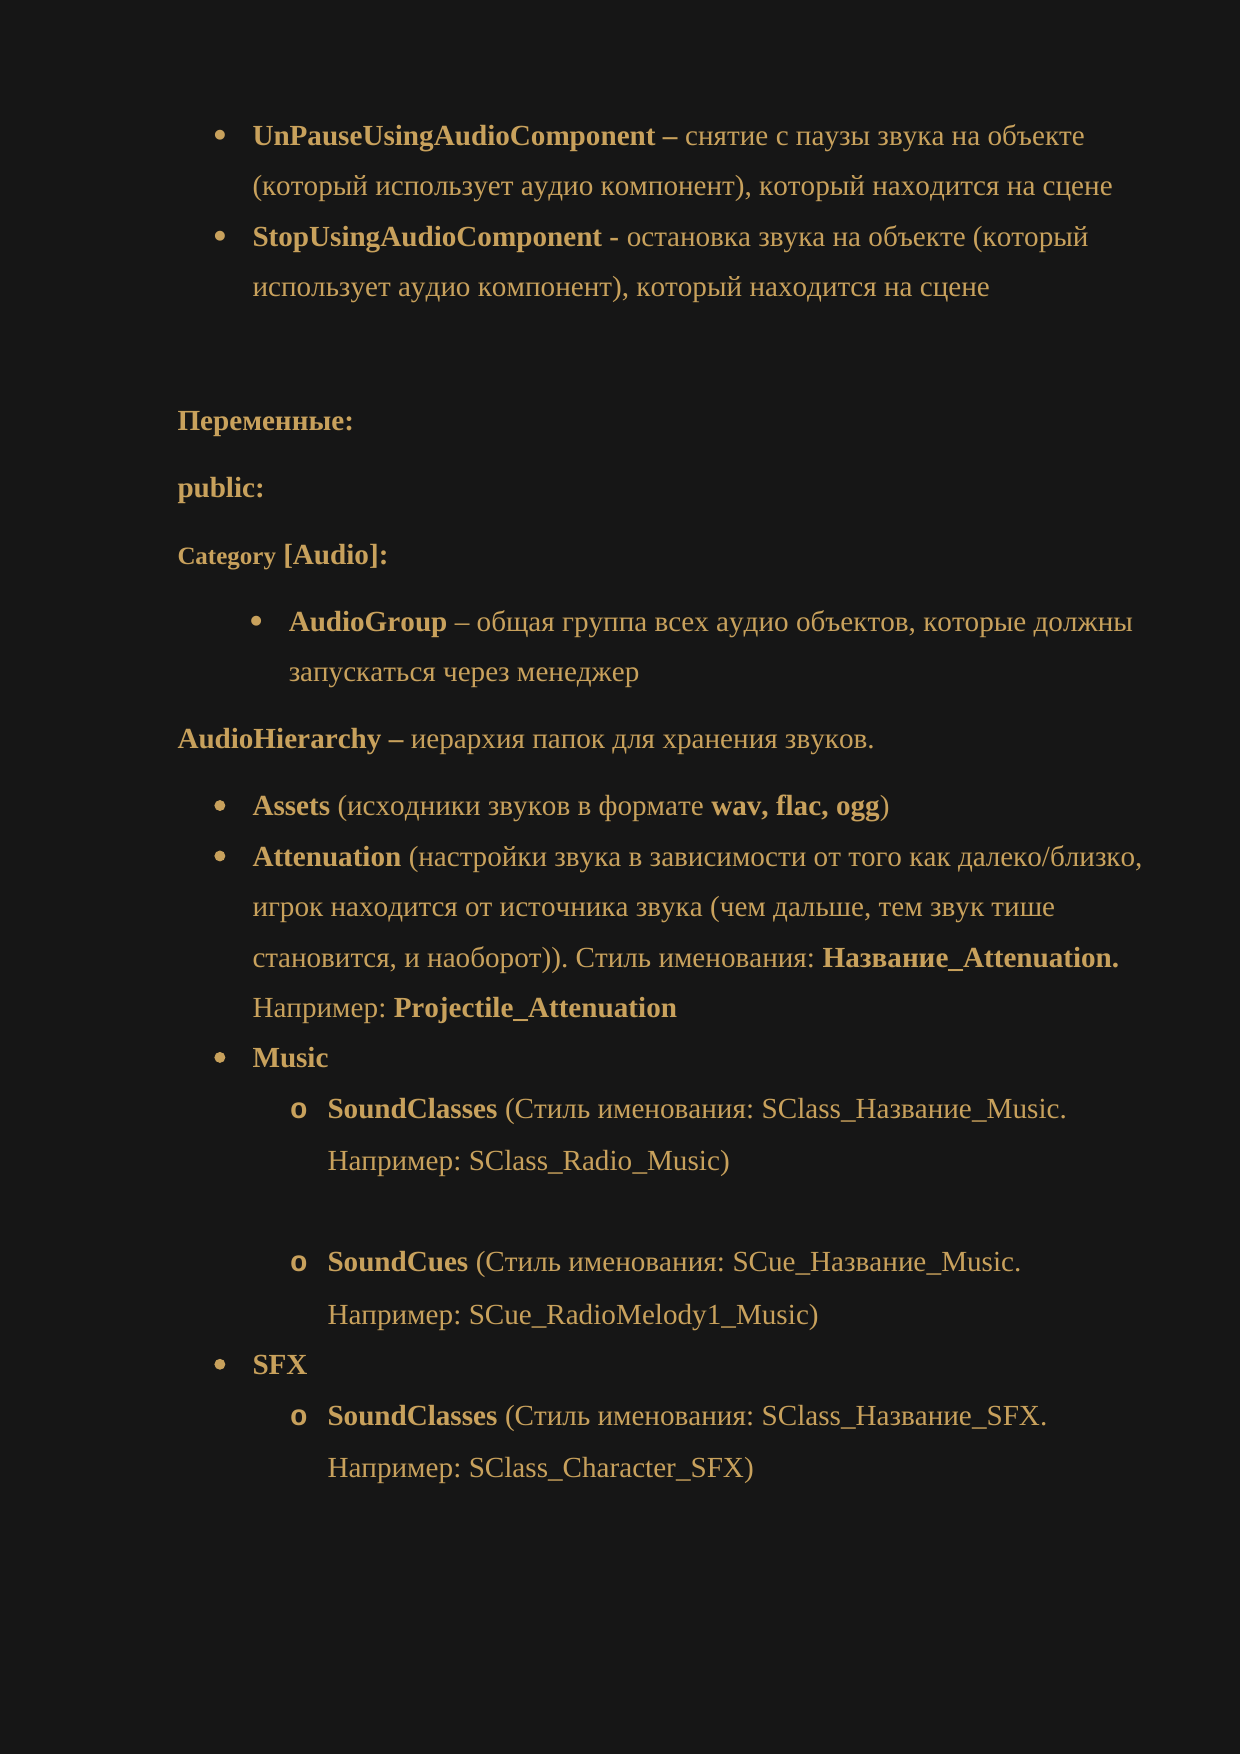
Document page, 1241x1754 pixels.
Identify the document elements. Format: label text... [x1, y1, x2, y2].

text AudioHierarchy – иерархия папок для хранения звуков. [177, 722, 1152, 755]
list Attenuation (настройки звука в зависимости от того как далеко/близко, игрок находится от источника звука (чем дальше, тем звук тише становится, и наоборот)). Стиль именования: Название_Attenuation. Например: Projectile_Attenuation [215, 839, 1152, 1023]
text Category [Audio]: [177, 537, 1152, 571]
list SFX [215, 1347, 1152, 1381]
text public: [177, 470, 1152, 504]
list StopUsingAudioComponent - остановка звука на объекте (который использует аудио компонент), который находится на сцене [215, 219, 1152, 303]
list SoundClasses (Стиль именования: SClass_Название_Music. Например: SClass_Radio_Music) [290, 1091, 1152, 1177]
list SoundCues (Стиль именования: SCue_Название_Music. Например: SCue_RadioMelody1_Music) [290, 1244, 1152, 1331]
list AudioGroup – общая группа всех аудио объектов, которые должны запускаться через менеджер [251, 604, 1152, 688]
list SoundClasses (Стиль именования: SClass_Название_SFX. Например: SClass_Character_SFX) [290, 1398, 1152, 1484]
text Переменные: [177, 403, 1152, 437]
list Music [215, 1040, 1152, 1074]
list UnPauseUsingAudioComponent – снятие с паузы звука на объекте (который использует аудио компонент), который находится на сцене [215, 118, 1152, 202]
list Assets (исходники звуков в формате wav, flac, ogg) [215, 788, 1152, 822]
